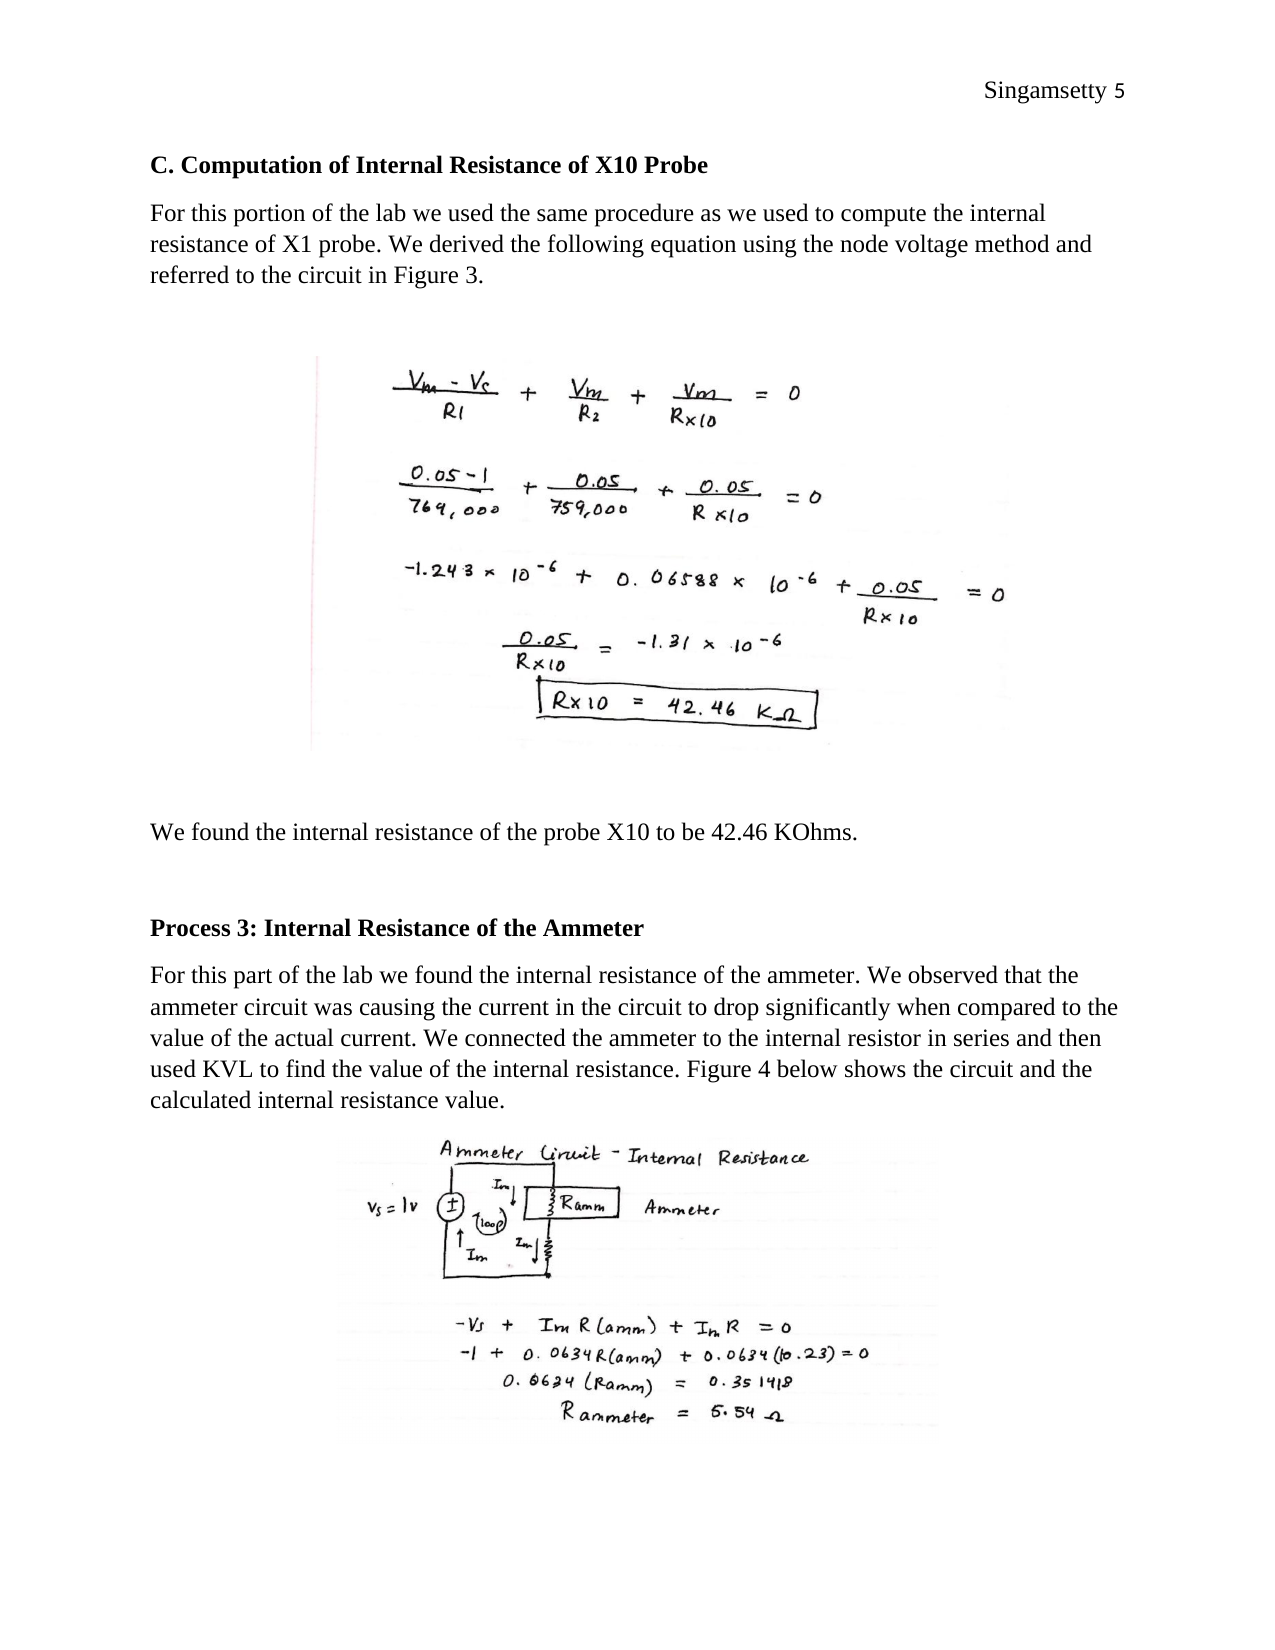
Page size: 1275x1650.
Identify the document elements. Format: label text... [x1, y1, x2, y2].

text For this part of the lab we found the internal resistance of the ammeter. We observed that the ammeter circuit was causing the current in the circuit to drop significantly when compared to the value of the actual current. We connected the ammeter to the internal resistor in series and then used KVL to find the value of the internal resistance. Figure 4 below shows the circuit and the calculated internal resistance value. [150, 961, 1125, 1113]
text C. Computation of Internal Resistance of X10 Probe [150, 150, 1125, 179]
text We found the internal resistance of the probe X10 to be 42.46 KOhms. [150, 817, 1125, 846]
text Process 3: Internal Resistance of the Ammeter [150, 913, 1125, 942]
picture [312, 356, 1025, 751]
picture [336, 1138, 939, 1443]
text For this portion of the lab we used the same procedure as we used to compute the internal resistance of X1 probe. We derived the following equation using the node voltage method and referred to the circuit in Figure 3. [150, 198, 1125, 288]
